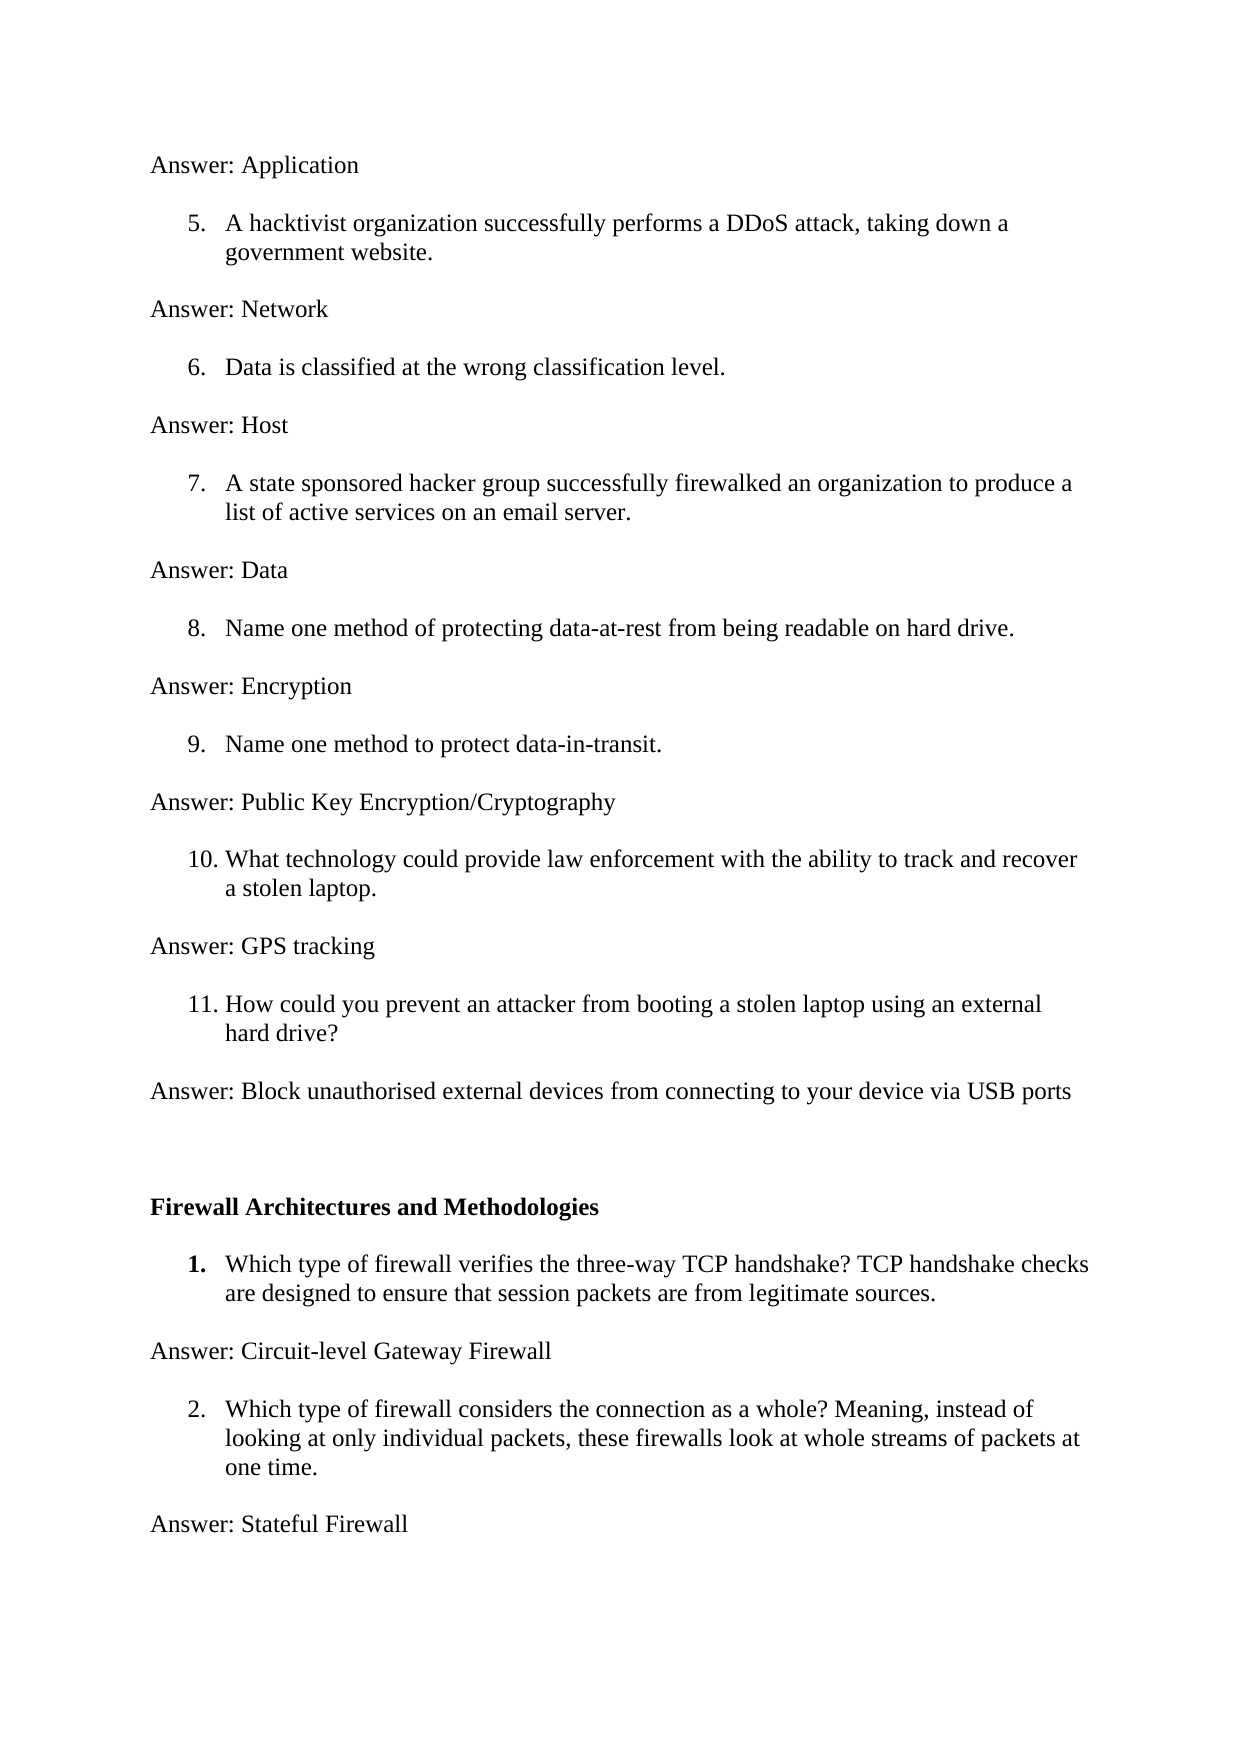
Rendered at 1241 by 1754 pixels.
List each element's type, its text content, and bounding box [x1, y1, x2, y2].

list Which type of firewall considers the connection as a whole? Meaning, instead of looking at only individual packets, these firewalls look at whole streams of packets at one time. [187, 1394, 1090, 1480]
text Answer: Encryption [150, 671, 1090, 699]
list What technology could provide law enforcement with the ability to track and recover a stolen laptop. [187, 844, 1090, 902]
text Answer: Stateful Firewall [150, 1509, 1090, 1538]
list Name one method of protecting data-at-rest from being readable on hard drive. [187, 613, 1090, 642]
text Answer: Public Key Encryption/Cryptography [150, 787, 1090, 815]
text Answer: Data [150, 555, 1090, 584]
text Answer: Network [150, 294, 1090, 323]
text Answer: Block unauthorised external devices from connecting to your device via USB ports [150, 1076, 1090, 1104]
text Answer: Circuit-level Gateway Firewall [150, 1336, 1090, 1365]
list Data is classified at the wrong classification level. [187, 352, 1090, 381]
text Answer: GPS tracking [150, 931, 1090, 960]
list A hacktivist organization successfully performs a DDoS attack, taking down a government website. [187, 208, 1090, 265]
list A state sponsored hacker group successfully firewalked an organization to produce a list of active services on an email server. [187, 468, 1090, 526]
list Name one method to protect data-in-transit. [187, 729, 1090, 757]
list Which type of firewall verifies the three-way TCP handshake? TCP handshake checks are designed to ensure that session packets are from legitimate sources. [187, 1249, 1090, 1307]
list How could you prevent an attacker from booting a stolen laptop using an external hard drive? [187, 989, 1090, 1047]
text Answer: Application [150, 150, 1090, 179]
text Answer: Host [150, 410, 1090, 439]
text Firewall Architectures and Methodologies [150, 1192, 1090, 1220]
